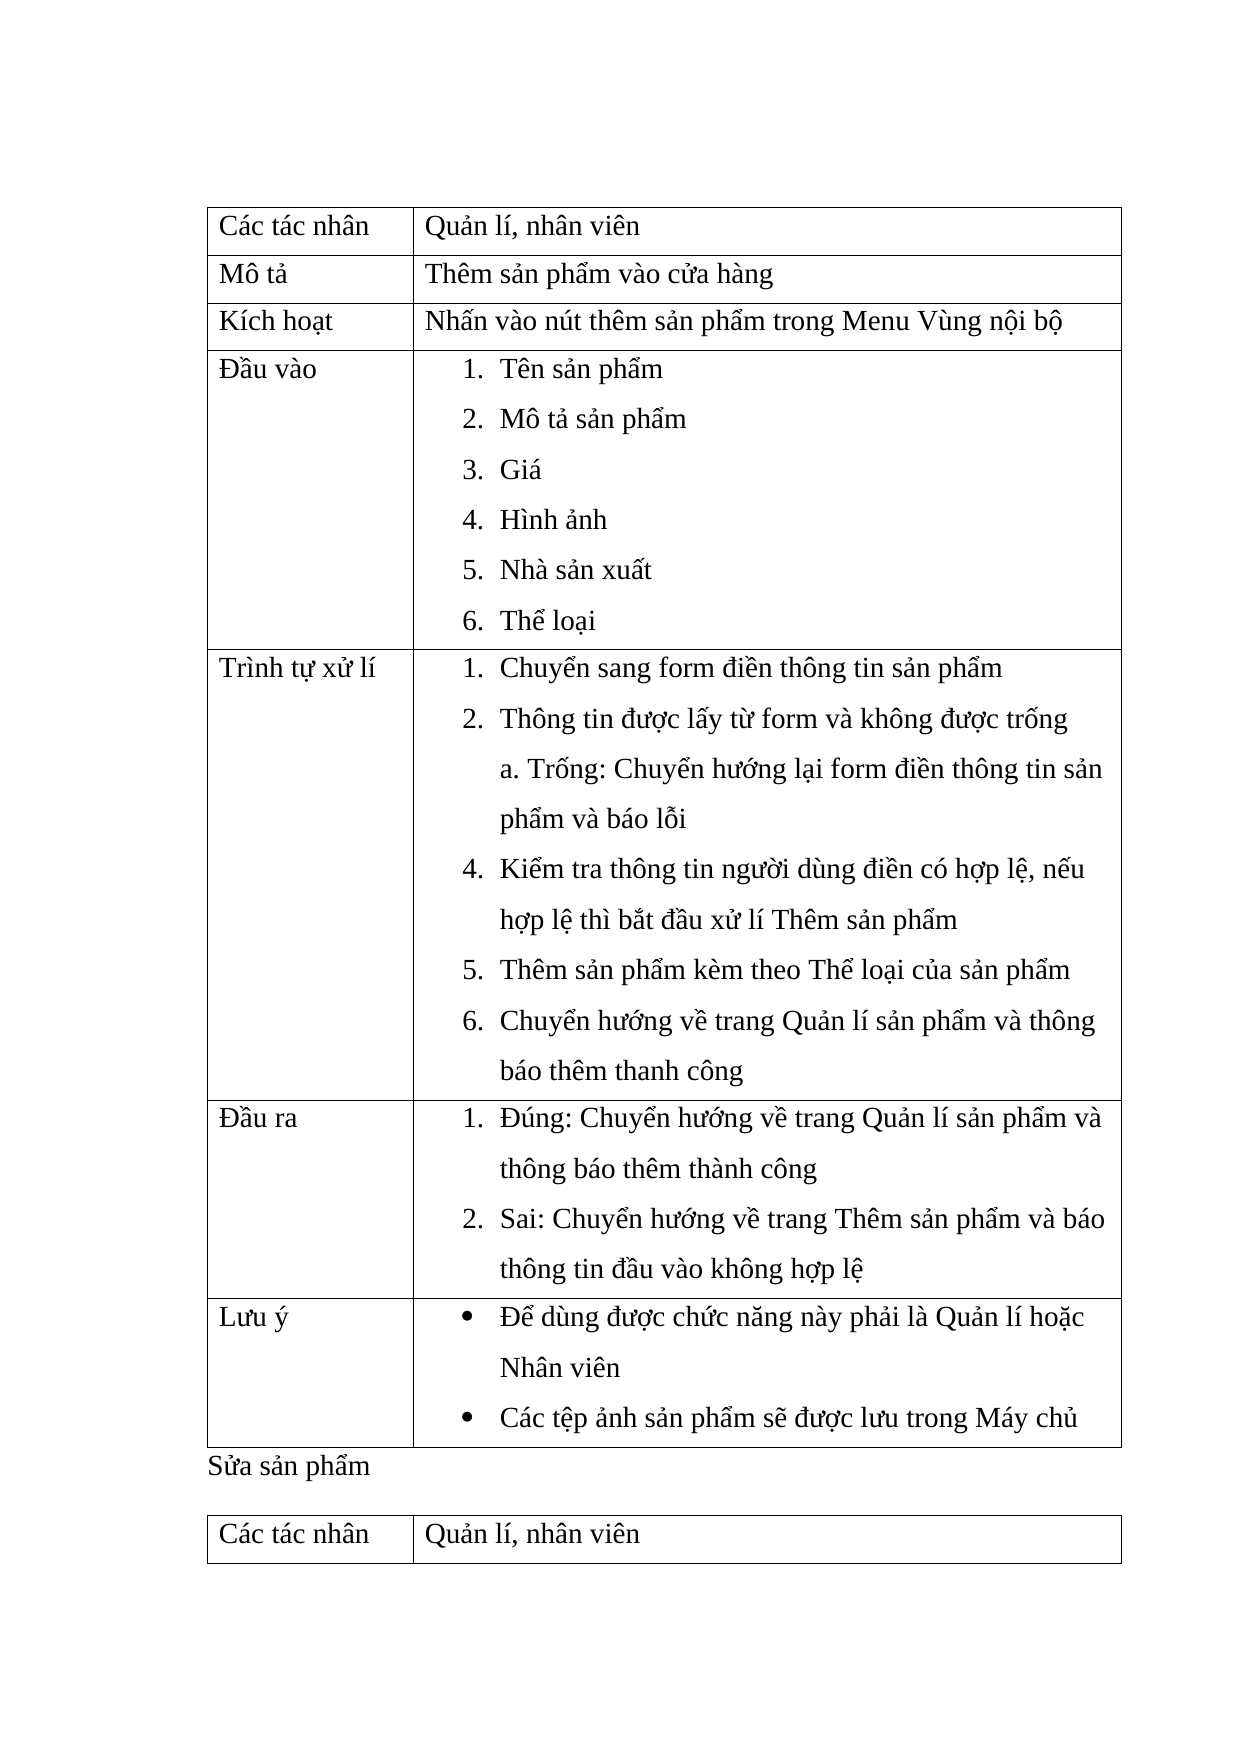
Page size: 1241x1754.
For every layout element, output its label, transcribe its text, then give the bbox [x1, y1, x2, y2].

table_cell Trình tự xử lí [208, 650, 413, 1099]
table_header Các tác nhân [208, 1516, 413, 1562]
table_header Quản lí, nhân viên [414, 208, 1121, 255]
table_cell Đúng: Chuyển hướng về trang Quản lí sản phẩm và thông báo thêm thành công Sai: Chuyển hướng về trang Thêm sản phẩm và báo thông tin đầu vào không hợp lệ [414, 1101, 1121, 1298]
table_cell Nhấn vào nút thêm sản phẩm trong Menu Vùng nội bộ [414, 304, 1121, 350]
table_header Quản lí, nhân viên [414, 1516, 1121, 1562]
table_cell Lưu ý [208, 1299, 413, 1447]
text Sửa sản phẩm [207, 1448, 1122, 1481]
table_cell Chuyển sang form điền thông tin sản phẩm Thông tin được lấy từ form và không được trống a. Trống: Chuyển hướng lại form điền thông tin sản phẩm và báo lỗi Kiểm tra thông tin người dùng điền có hợp lệ, nếu hợp lệ thì bắt đầu xử lí Thêm sản phẩm Thêm sản phẩm kèm theo Thể loại của sản phẩm Chuyển hướng về trang Quản lí sản phẩm và thông báo thêm thanh công [414, 650, 1121, 1099]
table_cell Kích hoạt [208, 304, 413, 350]
table_header Các tác nhân [208, 208, 413, 255]
table_cell Thêm sản phẩm vào cửa hàng [414, 256, 1121, 302]
table_cell Mô tả [208, 256, 413, 302]
table_cell Để dùng được chức năng này phải là Quản lí hoặc Nhân viên Các tệp ảnh sản phẩm sẽ được lưu trong Máy chủ [414, 1299, 1121, 1447]
table_cell Tên sản phẩm Mô tả sản phẩm Giá Hình ảnh Nhà sản xuất Thể loại [414, 351, 1121, 649]
table_cell Đầu vào [208, 351, 413, 649]
table_cell Đầu ra [208, 1101, 413, 1298]
